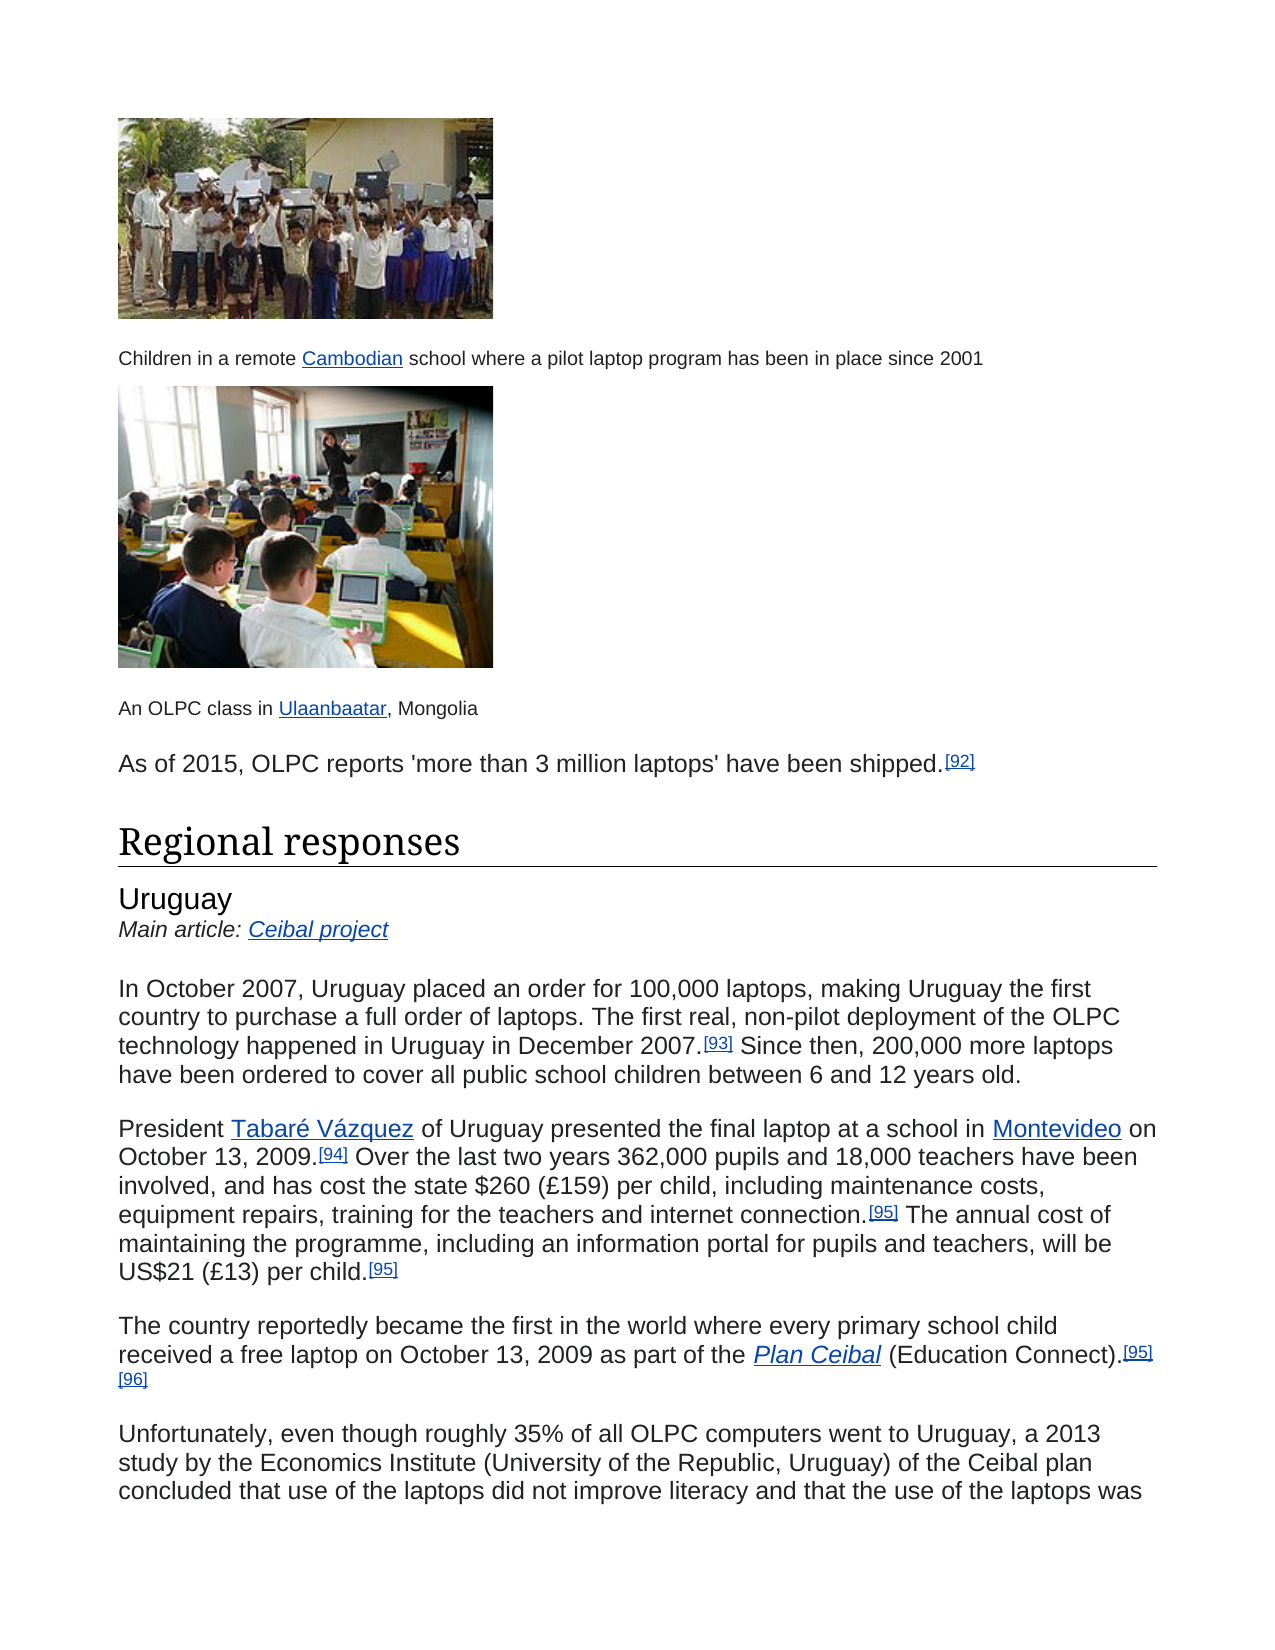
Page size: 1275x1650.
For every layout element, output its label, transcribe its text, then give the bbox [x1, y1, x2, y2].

text In October 2007, Uruguay placed an order for 100,000 laptops, making Uruguay the first country to purchase a full order of laptops. The first real, non-pilot deployment of the OLPC technology happened in Uruguay in December 2007.[93] Since then, 200,000 more laptops have been ordered to cover all public school children between 6 and 12 years old. [118, 973, 1157, 1088]
text President Tabaré Vázquez of Uruguay presented the final laptop at a school in Montevideo on October 13, 2009.[94] Over the last two years 362,000 pupils and 18,000 teachers have been involved, and has cost the state $260 (£159) per child, including maintenance costs, equipment repairs, training for the teachers and internet connection.[95] The annual cost of maintaining the programme, including an information portal for pupils and teachers, will be US$21 (£13) per child.[95] [118, 1113, 1157, 1286]
text The country reportedly became the first in the world where every primary school child received a free laptop on October 13, 2009 as part of the Plan Ceibal (Education Connect).[95][96] [118, 1311, 1157, 1394]
text As of 2015, OLPC reports 'more than 3 million laptops' have been shipped.[92] [118, 748, 1157, 777]
text Children in a remote Cambodian school where a pilot laptop program has been in place since 2001 [118, 335, 1157, 370]
picture [118, 386, 494, 668]
subtitle Uruguay [118, 881, 1157, 916]
text Main article: Ceibal project [118, 916, 1157, 942]
picture [118, 118, 494, 319]
text An OLPC class in Ulaanbaatar, Mongolia [118, 684, 1157, 719]
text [118, 1419, 1157, 1505]
subtitle Regional responses [118, 815, 1157, 866]
